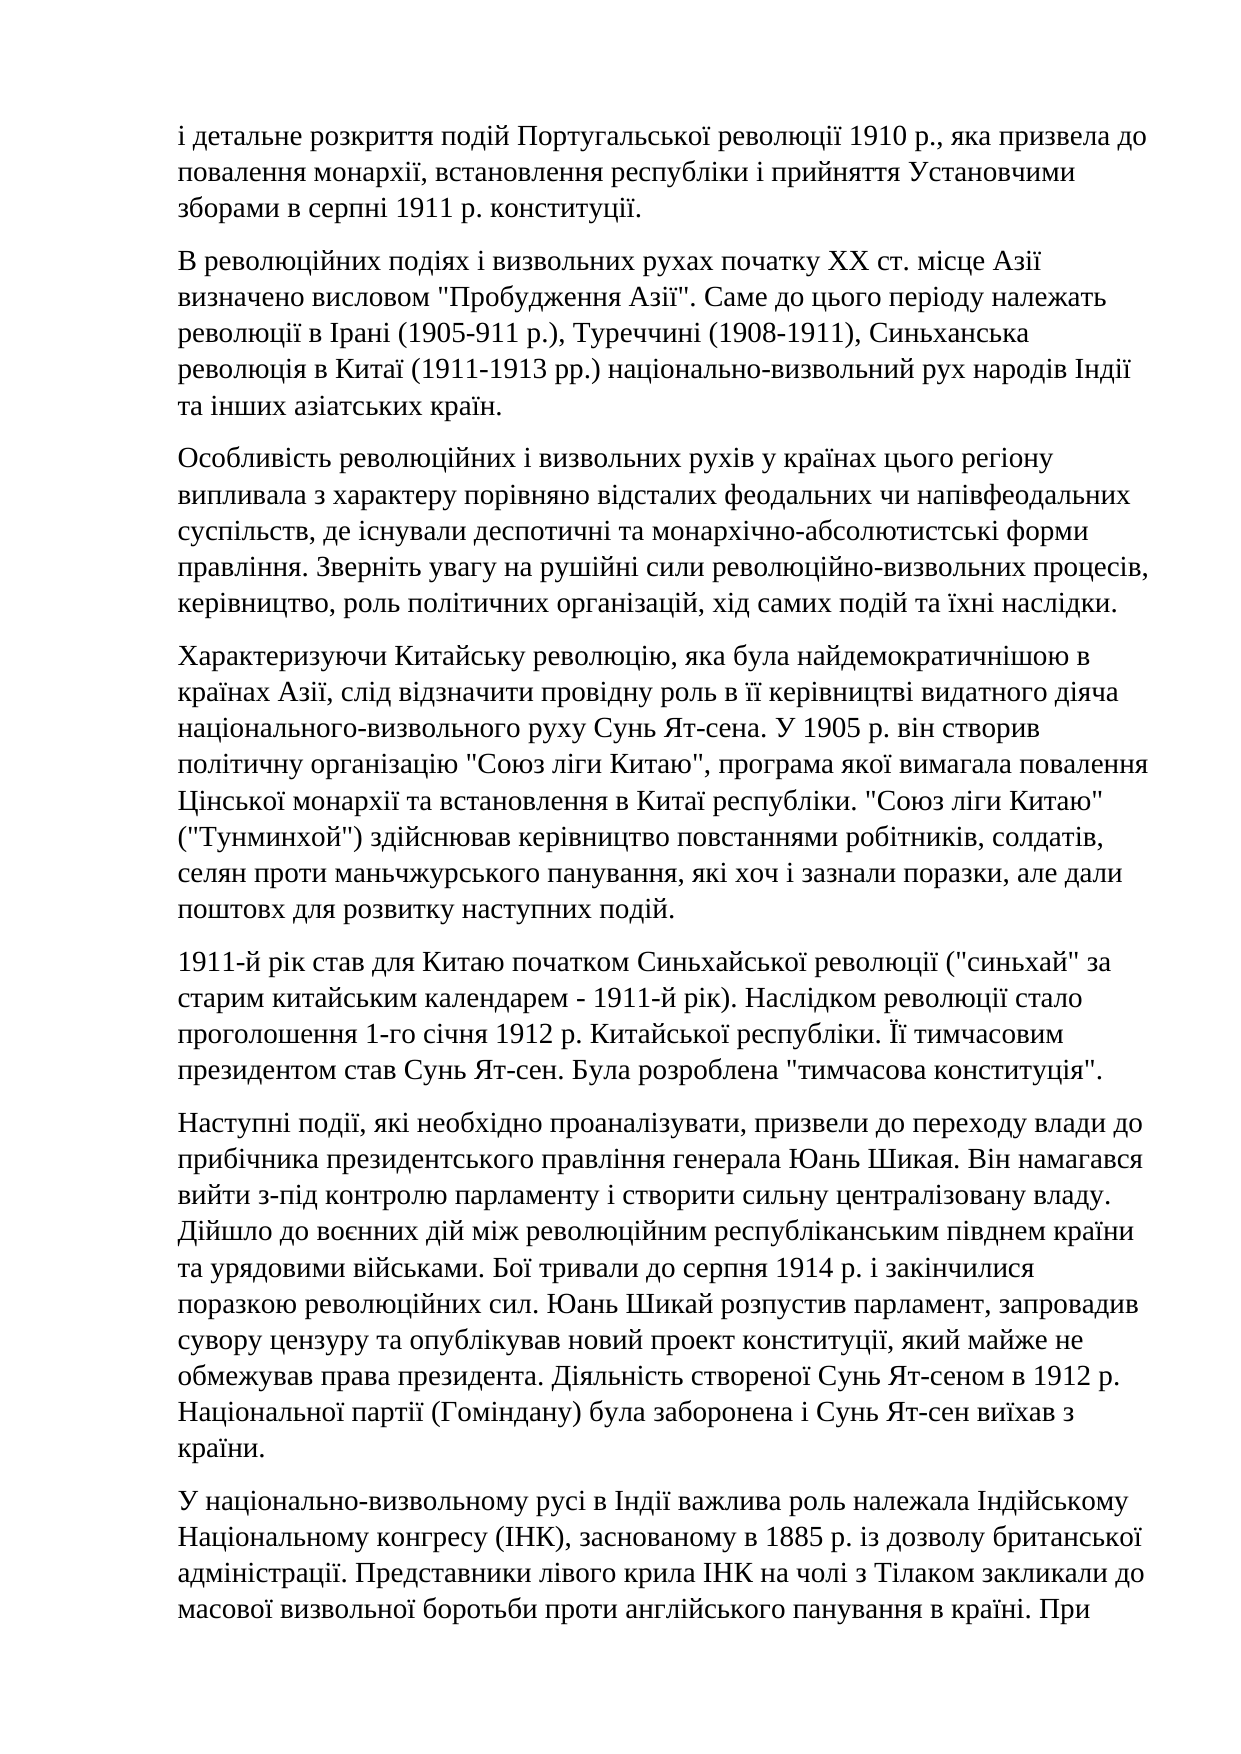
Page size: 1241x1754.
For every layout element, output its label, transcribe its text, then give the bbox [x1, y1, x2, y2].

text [177, 118, 1152, 224]
text Особливість революційних і визвольних рухів у країнах цього регіону випливала з характеру порівняно відсталих феодальних чи напівфеодальних суспільств, де існували деспотичні та монархічно-абсолютистські форми правління. Зверніть увагу на рушійні сили революційно-визвольних процесів, керівництво, роль політичних організацій, хід самих подій та їхні наслідки. [177, 441, 1152, 619]
text Наступні події, які необхідно проаналізувати, призвели до переходу влади до прибічника президентського правління генерала Юань Шикая. Він намагався вийти з-під контролю парламенту і створити сильну централізовану владу. Дійшло до воєнних дій між революційним республіканським півднем країни та урядовими військами. Бої тривали до серпня 1914 р. і закінчилися поразкою революційних сил. Юань Шикай розпустив парламент, запровадив сувору цензуру та опублікував новий проект конституції, який майже не обмежував права президента. Діяльність створеної Сунь Ят-сеном в 1912 р. Національної партії (Гоміндану) була заборонена і Сунь Ят-сен виїхав з країни. [177, 1105, 1152, 1464]
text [177, 1483, 1152, 1625]
text 1911-й рік став для Китаю початком Синьхайської революції ("синьхай" за старим китайським календарем - 1911-й рік). Наслідком революції стало проголошення 1-го січня 1912 р. Китайської республіки. Її тимчасовим президентом став Сунь Ят-сен. Була розроблена "тимчасова конституція". [177, 944, 1152, 1086]
text Характеризуючи Китайську революцію, яка була найдемократичнішою в країнах Азії, слід відзначити провідну роль в її керівництві видатного діяча національного-визвольного руху Сунь Ят-сена. У 1905 р. він створив політичну організацію "Союз ліги Китаю", програма якої вимагала повалення Цінської монархії та встановлення в Китаї республіки. "Союз ліги Китаю" ("Тунминхой") здійснював керівництво повстаннями робітників, солдатів, селян проти маньчжурського панування, які хоч і зазнали поразки, але дали поштовх для розвитку наступних подій. [177, 638, 1152, 924]
text В революційних подіях і визвольних рухах початку XX ст. місце Азії визначено висловом "Пробудження Азії". Саме до цього періоду належать революції в Ірані (1905-911 р.), Туреччині (1908-1911), Синьханська революція в Китаї (1911-1913 рр.) національно-визвольний рух народів Індії та інших азіатських країн. [177, 243, 1152, 421]
